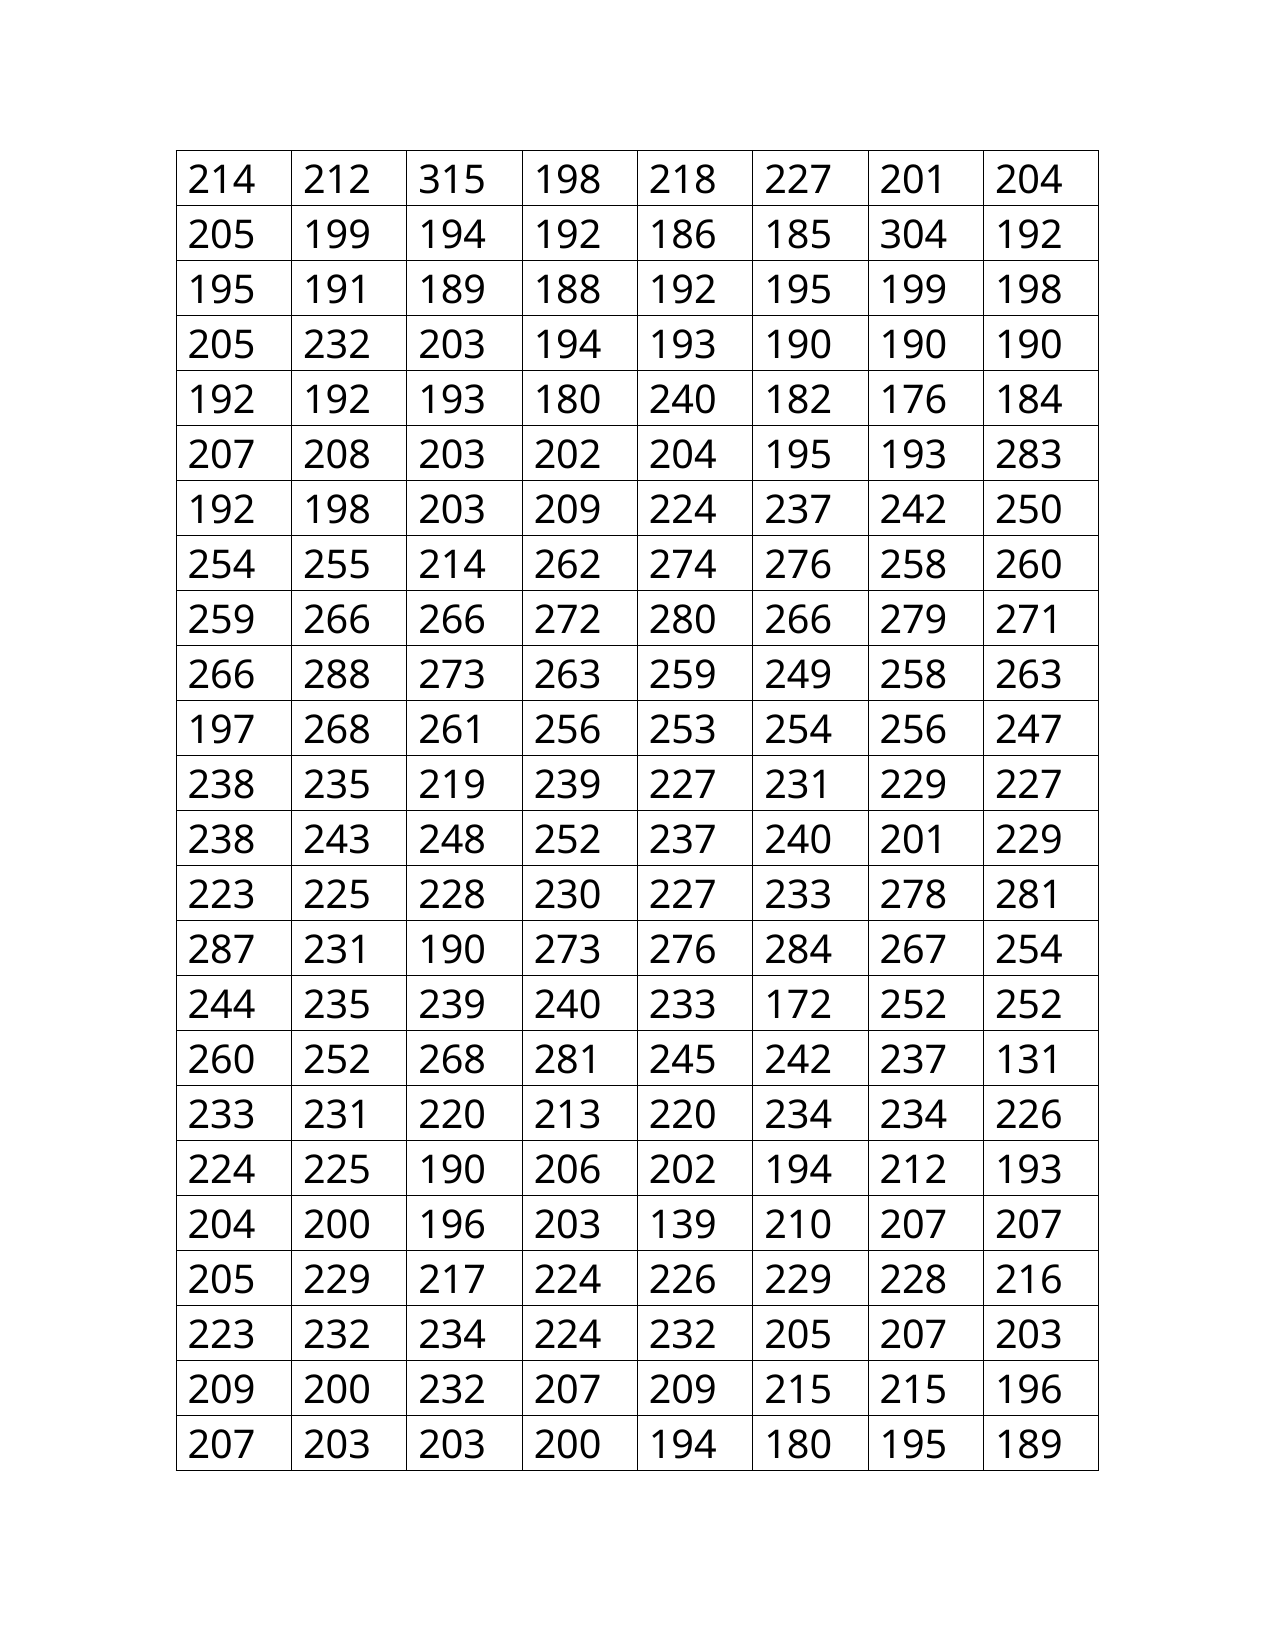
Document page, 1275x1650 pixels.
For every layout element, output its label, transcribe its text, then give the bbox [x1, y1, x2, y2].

table_cell 203 [984, 1306, 1098, 1360]
table_cell 225 [292, 1141, 406, 1195]
table_cell 184 [984, 371, 1098, 425]
table_cell 198 [523, 151, 637, 205]
table_cell 195 [753, 426, 868, 480]
table_cell 194 [523, 316, 637, 370]
table_cell 214 [177, 151, 291, 205]
table_cell 248 [407, 811, 522, 865]
table_cell 274 [638, 536, 752, 590]
table_cell 220 [638, 1086, 752, 1140]
table_cell 227 [753, 151, 868, 205]
table_cell 200 [523, 1416, 637, 1470]
table_cell 250 [984, 481, 1098, 535]
table_cell 223 [177, 1306, 291, 1360]
table_cell 242 [753, 1031, 868, 1085]
table_cell 204 [638, 426, 752, 480]
table_cell 219 [407, 756, 522, 810]
table_cell 240 [638, 371, 752, 425]
table_cell 206 [523, 1141, 637, 1195]
table_cell 189 [984, 1416, 1098, 1470]
table_cell 233 [753, 866, 868, 920]
table_cell 284 [753, 921, 868, 975]
table_cell 232 [638, 1306, 752, 1360]
table_cell 276 [753, 536, 868, 590]
table_cell 192 [523, 206, 637, 260]
table_cell 205 [177, 206, 291, 260]
table_cell 266 [753, 591, 868, 645]
table_cell 226 [984, 1086, 1098, 1140]
table_cell 201 [869, 811, 983, 865]
table_cell 203 [407, 481, 522, 535]
table_cell 258 [869, 646, 983, 700]
table_cell 232 [292, 1306, 406, 1360]
table_cell 185 [753, 206, 868, 260]
table_cell 227 [638, 756, 752, 810]
table_cell 252 [292, 1031, 406, 1085]
table_cell 229 [753, 1251, 868, 1305]
table_cell 189 [407, 261, 522, 315]
table_cell 239 [523, 756, 637, 810]
table_cell 268 [292, 701, 406, 755]
table_cell 262 [523, 536, 637, 590]
table_cell 242 [869, 481, 983, 535]
table_cell 198 [292, 481, 406, 535]
table_cell 190 [869, 316, 983, 370]
table_cell 209 [638, 1361, 752, 1415]
table_cell 207 [523, 1361, 637, 1415]
table_cell 217 [407, 1251, 522, 1305]
table_cell 245 [638, 1031, 752, 1085]
table_cell 176 [869, 371, 983, 425]
table_cell 194 [407, 206, 522, 260]
table_cell 196 [984, 1361, 1098, 1415]
table_cell 207 [869, 1306, 983, 1360]
table_cell 223 [177, 866, 291, 920]
table_cell 205 [177, 316, 291, 370]
table_cell 204 [177, 1196, 291, 1250]
table_cell 199 [869, 261, 983, 315]
table_cell 281 [523, 1031, 637, 1085]
table_cell 288 [292, 646, 406, 700]
table_cell 131 [984, 1031, 1098, 1085]
table_cell 266 [292, 591, 406, 645]
table_cell 280 [638, 591, 752, 645]
table_cell 315 [407, 151, 522, 205]
table_cell 233 [177, 1086, 291, 1140]
table_cell 263 [984, 646, 1098, 700]
table_cell 235 [292, 976, 406, 1030]
table_cell 193 [869, 426, 983, 480]
table_cell 258 [869, 536, 983, 590]
table_cell 214 [407, 536, 522, 590]
table_cell 193 [984, 1141, 1098, 1195]
table_cell 268 [407, 1031, 522, 1085]
table_cell 197 [177, 701, 291, 755]
table_cell 276 [638, 921, 752, 975]
table_cell 263 [523, 646, 637, 700]
table_cell 193 [407, 371, 522, 425]
table_cell 227 [984, 756, 1098, 810]
table_cell 283 [984, 426, 1098, 480]
table_cell 180 [753, 1416, 868, 1470]
table_cell 244 [177, 976, 291, 1030]
table_cell 224 [523, 1251, 637, 1305]
table_cell 228 [869, 1251, 983, 1305]
table_cell 255 [292, 536, 406, 590]
table_cell 199 [292, 206, 406, 260]
table_cell 202 [638, 1141, 752, 1195]
table_cell 287 [177, 921, 291, 975]
table_cell 259 [638, 646, 752, 700]
table_cell 224 [638, 481, 752, 535]
table_cell 229 [869, 756, 983, 810]
table_cell 229 [984, 811, 1098, 865]
table_cell 194 [753, 1141, 868, 1195]
table_cell 200 [292, 1196, 406, 1250]
table_cell 203 [523, 1196, 637, 1250]
table_cell 207 [177, 426, 291, 480]
table_cell 267 [869, 921, 983, 975]
table_cell 204 [984, 151, 1098, 205]
table_cell 261 [407, 701, 522, 755]
table_cell 192 [638, 261, 752, 315]
table_cell 224 [177, 1141, 291, 1195]
table_cell 186 [638, 206, 752, 260]
table_cell 252 [984, 976, 1098, 1030]
table_cell 254 [177, 536, 291, 590]
table_cell 139 [638, 1196, 752, 1250]
table_cell 213 [523, 1086, 637, 1140]
table_cell 172 [753, 976, 868, 1030]
table_cell 240 [753, 811, 868, 865]
table_cell 227 [638, 866, 752, 920]
table_cell 254 [753, 701, 868, 755]
table_cell 195 [869, 1416, 983, 1470]
table_cell 203 [407, 316, 522, 370]
table_cell 207 [869, 1196, 983, 1250]
table_cell 209 [177, 1361, 291, 1415]
table_cell 216 [984, 1251, 1098, 1305]
table_cell 220 [407, 1086, 522, 1140]
table_cell 198 [984, 261, 1098, 315]
table_cell 232 [407, 1361, 522, 1415]
table_cell 273 [407, 646, 522, 700]
table_cell 203 [407, 426, 522, 480]
table_cell 279 [869, 591, 983, 645]
table_cell 234 [753, 1086, 868, 1140]
table_cell 192 [292, 371, 406, 425]
table_cell 235 [292, 756, 406, 810]
table_cell 203 [292, 1416, 406, 1470]
table_cell 239 [407, 976, 522, 1030]
table_cell 273 [523, 921, 637, 975]
table_cell 195 [753, 261, 868, 315]
table_cell 266 [407, 591, 522, 645]
table_cell 234 [407, 1306, 522, 1360]
table_cell 193 [638, 316, 752, 370]
table_cell 231 [292, 921, 406, 975]
table_cell 207 [984, 1196, 1098, 1250]
table_cell 209 [523, 481, 637, 535]
table_cell 237 [638, 811, 752, 865]
table_cell 253 [638, 701, 752, 755]
table_cell 256 [523, 701, 637, 755]
table_cell 191 [292, 261, 406, 315]
table_cell 249 [753, 646, 868, 700]
table_cell 205 [177, 1251, 291, 1305]
table_cell 202 [523, 426, 637, 480]
table_cell 281 [984, 866, 1098, 920]
table_cell 260 [984, 536, 1098, 590]
table_cell 215 [869, 1361, 983, 1415]
table_cell 234 [869, 1086, 983, 1140]
table_cell 208 [292, 426, 406, 480]
table_cell 240 [523, 976, 637, 1030]
table_cell 188 [523, 261, 637, 315]
table_cell 271 [984, 591, 1098, 645]
table_cell 243 [292, 811, 406, 865]
table_cell 210 [753, 1196, 868, 1250]
table_cell 229 [292, 1251, 406, 1305]
table_cell 190 [407, 921, 522, 975]
table_cell 218 [638, 151, 752, 205]
table_cell 278 [869, 866, 983, 920]
table_cell 266 [177, 646, 291, 700]
table_cell 247 [984, 701, 1098, 755]
table_cell 232 [292, 316, 406, 370]
table_cell 228 [407, 866, 522, 920]
table_cell 182 [753, 371, 868, 425]
table_cell 190 [984, 316, 1098, 370]
table_cell 254 [984, 921, 1098, 975]
table_cell 201 [869, 151, 983, 205]
table_cell 205 [753, 1306, 868, 1360]
table_cell 233 [638, 976, 752, 1030]
table_cell 190 [753, 316, 868, 370]
table_cell 200 [292, 1361, 406, 1415]
table_cell 212 [869, 1141, 983, 1195]
table_cell 192 [177, 371, 291, 425]
table_cell 225 [292, 866, 406, 920]
table_cell 237 [869, 1031, 983, 1085]
table_cell 252 [523, 811, 637, 865]
table_cell 272 [523, 591, 637, 645]
table_cell 190 [407, 1141, 522, 1195]
table_cell 194 [638, 1416, 752, 1470]
table_cell 226 [638, 1251, 752, 1305]
table_cell 260 [177, 1031, 291, 1085]
table_cell 230 [523, 866, 637, 920]
table_cell 224 [523, 1306, 637, 1360]
table_cell 304 [869, 206, 983, 260]
table_cell 207 [177, 1416, 291, 1470]
table_cell 231 [753, 756, 868, 810]
table_cell 203 [407, 1416, 522, 1470]
table_cell 212 [292, 151, 406, 205]
table_cell 192 [984, 206, 1098, 260]
table_cell 238 [177, 756, 291, 810]
table_cell 196 [407, 1196, 522, 1250]
table_cell 180 [523, 371, 637, 425]
table_cell 252 [869, 976, 983, 1030]
table_cell 238 [177, 811, 291, 865]
table_cell 237 [753, 481, 868, 535]
table_cell 195 [177, 261, 291, 315]
table_cell 192 [177, 481, 291, 535]
table_cell 215 [753, 1361, 868, 1415]
table_cell 231 [292, 1086, 406, 1140]
table_cell 256 [869, 701, 983, 755]
table_cell 259 [177, 591, 291, 645]
